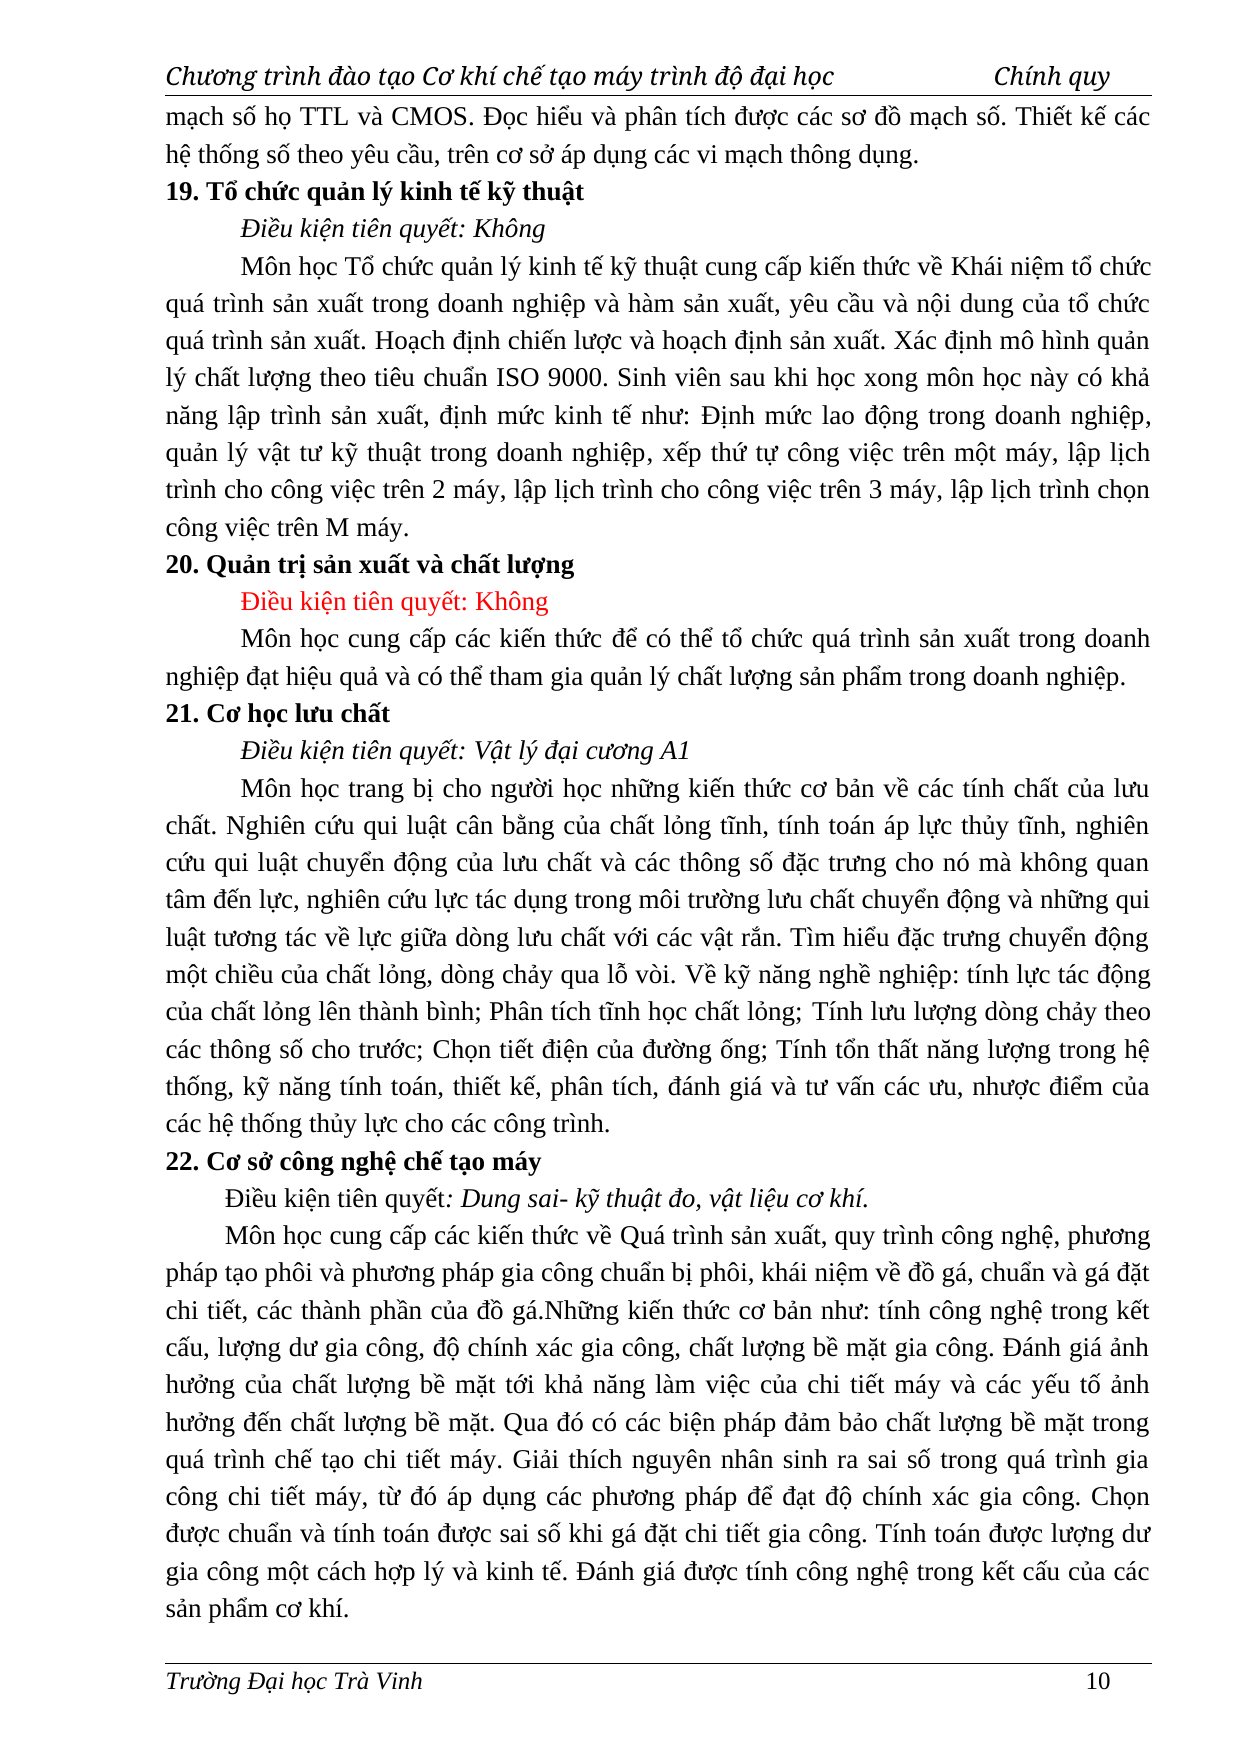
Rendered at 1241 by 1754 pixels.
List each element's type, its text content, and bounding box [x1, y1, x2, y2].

text Môn học trang bị cho người học những kiến thức cơ bản về các tính chất của lưu chất. Nghiên cứu qui luật cân bằng của chất lỏng tĩnh, tính toán áp lực thủy tĩnh, nghiên cứu qui luật chuyển động của lưu chất và các thông số đặc trưng cho nó mà không quan tâm đến lực, nghiên cứu lực tác dụng trong môi trường lưu chất chuyển động và những qui luật tương tác về lực giữa dòng lưu chất với các vật rắn. Tìm hiểu đặc trưng chuyển động một chiều của chất lỏng, dòng chảy qua lỗ vòi. Về kỹ năng nghề nghiệp: tính lực tác động của chất lỏng lên thành bình; Phân tích tĩnh học chất lỏng; Tính lưu lượng dòng chảy theo các thông số cho trước; Chọn tiết điện của đường ống; Tính tổn thất năng lượng trong hệ thống, kỹ năng tính toán, thiết kế, phân tích, đánh giá và tư vấn các ưu, nhược điểm của các hệ thống thủy lực cho các công trình. [165, 772, 1152, 1138]
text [165, 100, 1152, 169]
text 19. Tổ chức quản lý kinh tế kỹ thuật [165, 175, 1152, 206]
text Điều kiện tiên quyết: Không [165, 212, 1152, 243]
text Môn học cung cấp các kiến thức về Quá trình sản xuất, quy trình công nghệ, phương pháp tạo phôi và phương pháp gia công chuẩn bị phôi, khái niệm về đồ gá, chuẩn và gá đặt chi tiết, các thành phần của đồ gá.Những kiến thức cơ bản như: tính công nghệ trong kết cấu, lượng dư gia công, độ chính xác gia công, chất lượng bề mặt gia công. Đánh giá ảnh hưởng của chất lượng bề mặt tới khả năng làm việc của chi tiết máy và các yếu tố ảnh hưởng đến chất lượng bề mặt. Qua đó có các biện pháp đảm bảo chất lượng bề mặt trong quá trình chế tạo chi tiết máy. Giải thích nguyên nhân sinh ra sai số trong quá trình gia công chi tiết máy, từ đó áp dụng các phương pháp để đạt độ chính xác gia công. Chọn được chuẩn và tính toán được sai số khi gá đặt chi tiết gia công. Tính toán được lượng dư gia công một cách hợp lý và kinh tế. Đánh giá được tính công nghệ trong kết cấu của các sản phẩm cơ khí. [165, 1219, 1152, 1623]
text Môn học Tổ chức quản lý kinh tế kỹ thuật cung cấp kiến thức về Khái niệm tổ chức quá trình sản xuất trong doanh nghiệp và hàm sản xuất, yêu cầu và nội dung của tổ chức quá trình sản xuất. Hoạch định chiến lược và hoạch định sản xuất. Xác định mô hình quản lý chất lượng theo tiêu chuẩn ISO 9000. Sinh viên sau khi học xong môn học này có khả năng lập trình sản xuất, định mức kinh tế như: Định mức lao động trong doanh nghiệp, quản lý vật tư kỹ thuật trong doanh nghiệp, xếp thứ tự công việc trên một máy, lập lịch trình cho công việc trên 2 máy, lập lịch trình cho công việc trên 3 máy, lập lịch trình chọn công việc trên M máy. [165, 249, 1152, 542]
text 22. Cơ sở công nghệ chế tạo máy [165, 1144, 1152, 1176]
text Môn học cung cấp các kiến thức để có thể tổ chức quá trình sản xuất trong doanh nghiệp đạt hiệu quả và có thể tham gia quản lý chất lượng sản phẩm trong doanh nghiệp. [165, 622, 1152, 691]
text Điều kiện tiên quyết: Vật lý đại cương A1 [165, 734, 1152, 766]
text Điều kiện tiên quyết: Dung sai- kỹ thuật đo, vật liệu cơ khí. [165, 1182, 1152, 1213]
text 20. Quản trị sản xuất và chất lượng [165, 548, 1152, 579]
subtitle 21. Cơ học lưu chất [165, 697, 1152, 728]
text Điều kiện tiên quyết: Không [165, 585, 1152, 616]
